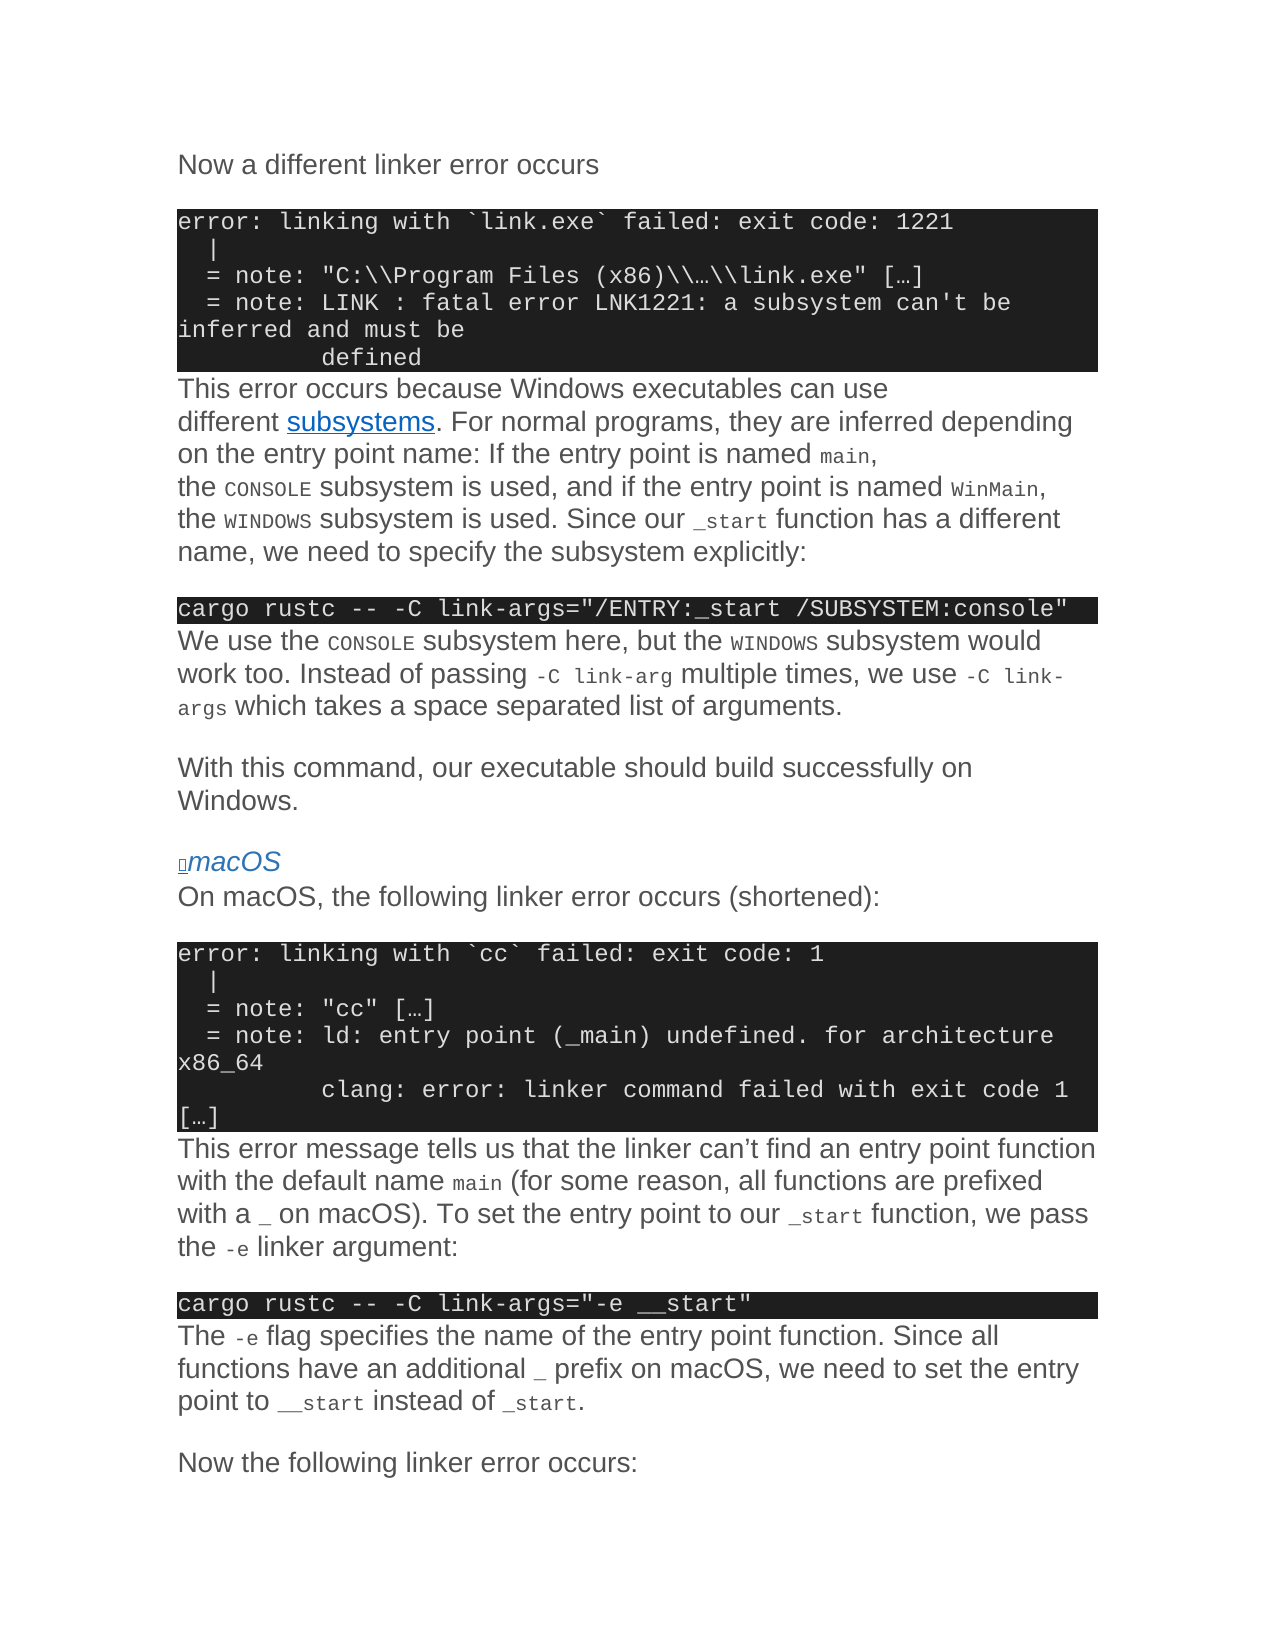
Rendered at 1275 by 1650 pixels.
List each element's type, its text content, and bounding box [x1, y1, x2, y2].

text Now a different linker error occurs [177, 148, 1098, 180]
text | [177, 236, 1098, 263]
text | [177, 969, 1098, 996]
text cargo rustc -- -C link-args="-e __start" [177, 1292, 1098, 1319]
text = note: "cc" […] [177, 996, 1098, 1023]
text = note: "C:\\Program Files (x86)\\…\\link.exe" […] [177, 263, 1098, 291]
text = note: ld: entry point (_main) undefined. for architecture x86_64 [177, 1023, 1098, 1078]
text clang: error: linker command failed with exit code 1 […] [177, 1078, 1098, 1132]
text error: linking with `link.exe` failed: exit code: 1221 [177, 209, 1098, 236]
text On macOS, the following linker error occurs (shortened): [177, 880, 1098, 912]
text = note: LINK : fatal error LNK1221: a subsystem can't be inferred and must be [177, 291, 1098, 345]
text With this command, our executable should build successfully on Windows. [177, 751, 1098, 816]
text This error message tells us that the linker can’t find an entry point function with the default name main (for some reason, all functions are prefixed with a _ on macOS). To set the entry point to our _start function, we pass the -e linker argument: [177, 1132, 1098, 1262]
subtitle 🔗macOS [177, 845, 1098, 878]
text This error occurs because Windows executables can use different subsystems. For normal programs, they are inferred depending on the entry point name: If the entry point is named main, the CONSOLE subsystem is used, and if the entry point is named WinMain, the WINDOWS subsystem is used. Since our _start function has a different name, we need to specify the subsystem explicitly: [177, 372, 1098, 568]
text error: linking with `cc` failed: exit code: 1 [177, 942, 1098, 969]
text The -e flag specifies the name of the entry point function. Since all functions have an additional _ prefix on macOS, we need to set the entry point to __start instead of _start. [177, 1319, 1098, 1417]
text Now the following linker error occurs: [177, 1446, 1098, 1478]
text defined [177, 345, 1098, 372]
text We use the CONSOLE subsystem here, but the WINDOWS subsystem would work too. Instead of passing -C link-arg multiple times, we use -C link-args which takes a space separated list of arguments. [177, 624, 1098, 722]
text cargo rustc -- -C link-args="/ENTRY:_start /SUBSYSTEM:console" [177, 597, 1098, 624]
